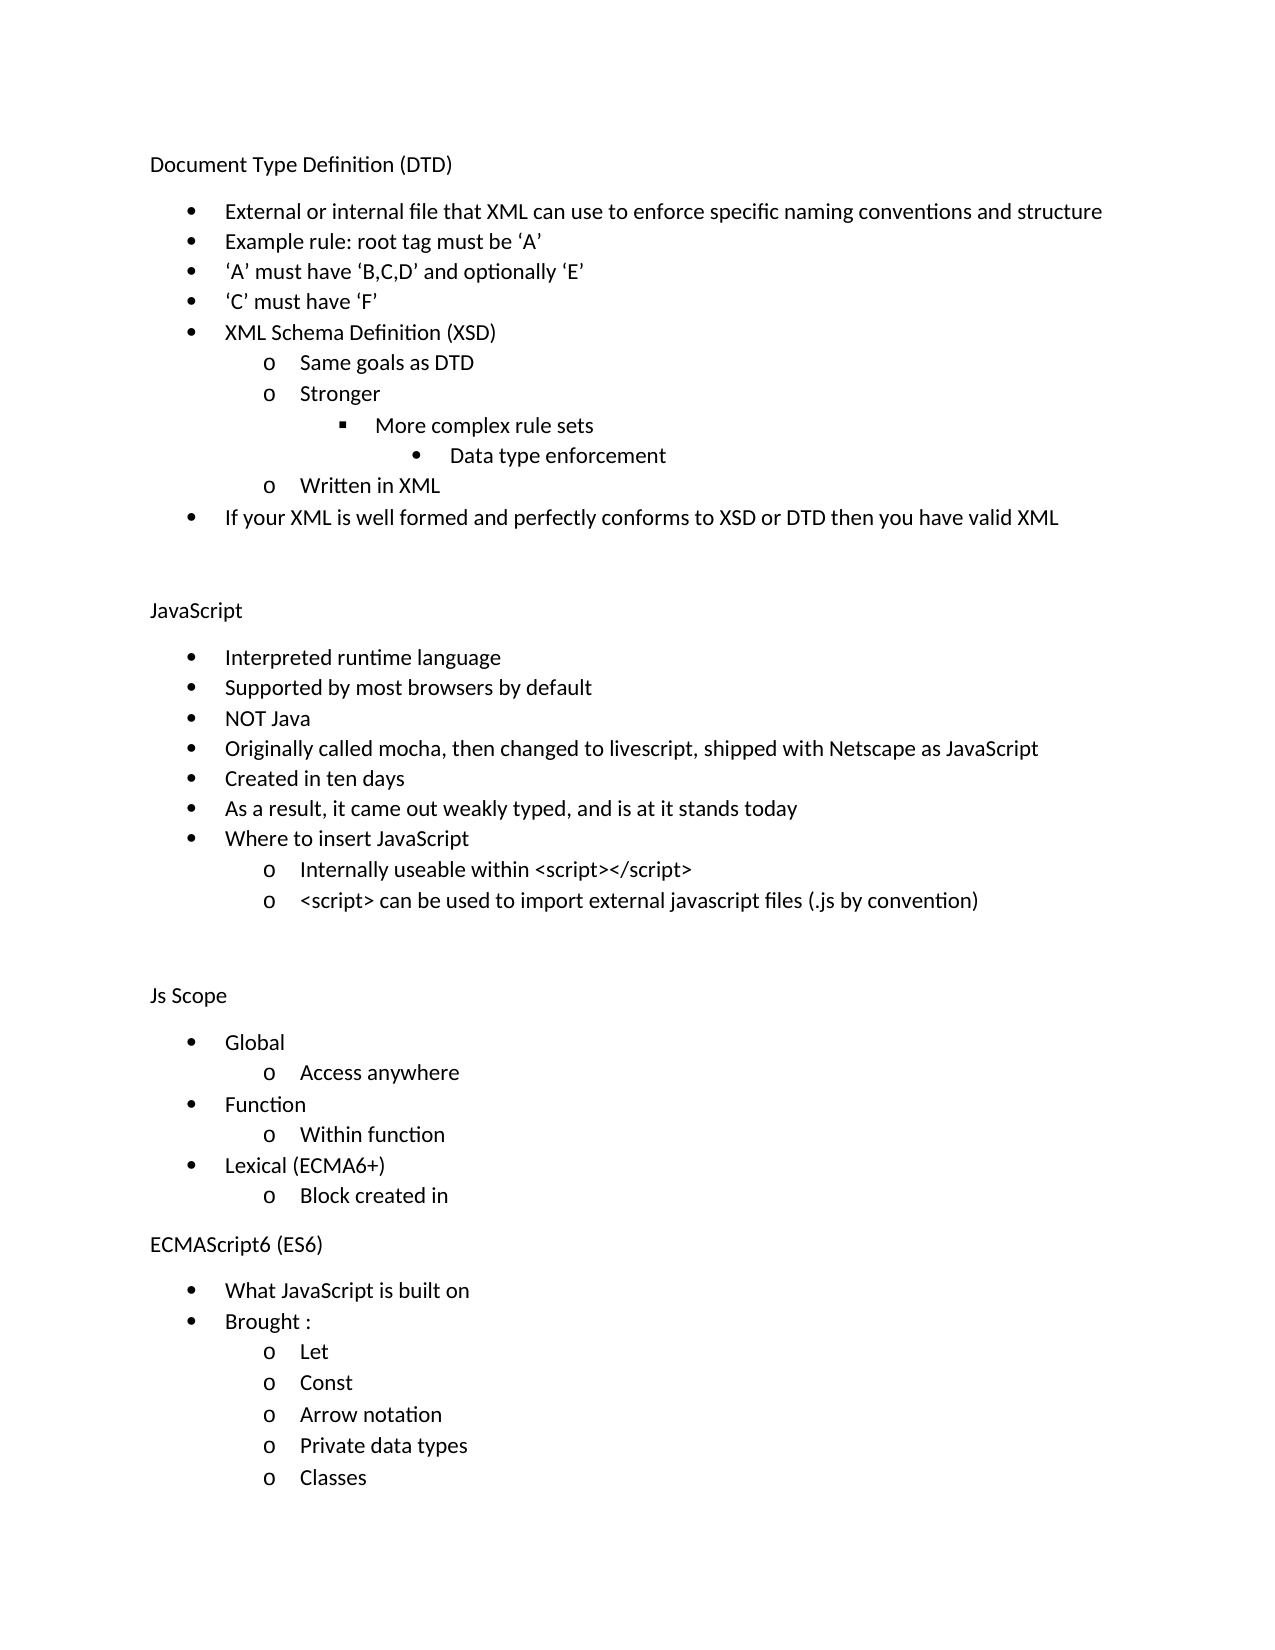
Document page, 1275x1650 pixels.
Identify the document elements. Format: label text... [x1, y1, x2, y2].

list Same goals as DTD [262, 348, 1125, 377]
list Function [187, 1090, 1125, 1118]
list Originally called mocha, then changed to livescript, shipped with Netscape as JavaScript [187, 734, 1125, 762]
list Internally useable within <script></script> [262, 855, 1125, 884]
list Brought : [187, 1307, 1125, 1335]
list Written in XML [262, 471, 1125, 500]
list Block created in [262, 1182, 1125, 1211]
list More complex rule sets [337, 411, 1125, 439]
list Classes [262, 1463, 1125, 1492]
list NOT Java [187, 704, 1125, 732]
list Within function [262, 1120, 1125, 1149]
list Const [262, 1368, 1125, 1398]
list If your XML is well formed and perfectly conforms to XSD or DTD then you have valid XML [187, 503, 1125, 531]
list Arrow notation [262, 1400, 1125, 1429]
list Private data types [262, 1431, 1125, 1461]
list XML Schema Definition (XSD) [187, 318, 1125, 346]
list Stronger [262, 379, 1125, 408]
list <script> can be used to import external javascript files (.js by convention) [262, 886, 1125, 915]
list ‘A’ must have ‘B,C,D’ and optionally ‘E’ [187, 257, 1125, 285]
list ‘C’ must have ‘F’ [187, 287, 1125, 316]
text ECMAScript6 (ES6) [150, 1230, 1125, 1258]
list As a result, it came out weakly typed, and is at it stands today [187, 794, 1125, 822]
text JavaScript [150, 596, 1125, 624]
list Global [187, 1028, 1125, 1056]
list Supported by most browsers by default [187, 673, 1125, 702]
text Js Scope [150, 981, 1125, 1009]
list Data type enforcement [412, 441, 1125, 469]
list Access anywhere [262, 1058, 1125, 1087]
list External or internal file that XML can use to enforce specific naming conventions and structure [187, 197, 1125, 225]
list Where to insert JavaScript [187, 824, 1125, 853]
list Created in ten days [187, 764, 1125, 792]
list Interpreted runtime language [187, 643, 1125, 671]
text Document Type Definition (DTD) [150, 150, 1125, 178]
list Example rule: root tag must be ‘A’ [187, 227, 1125, 255]
list Let [262, 1337, 1125, 1366]
list Lexical (ECMA6+) [187, 1151, 1125, 1179]
list What JavaScript is built on [187, 1277, 1125, 1305]
